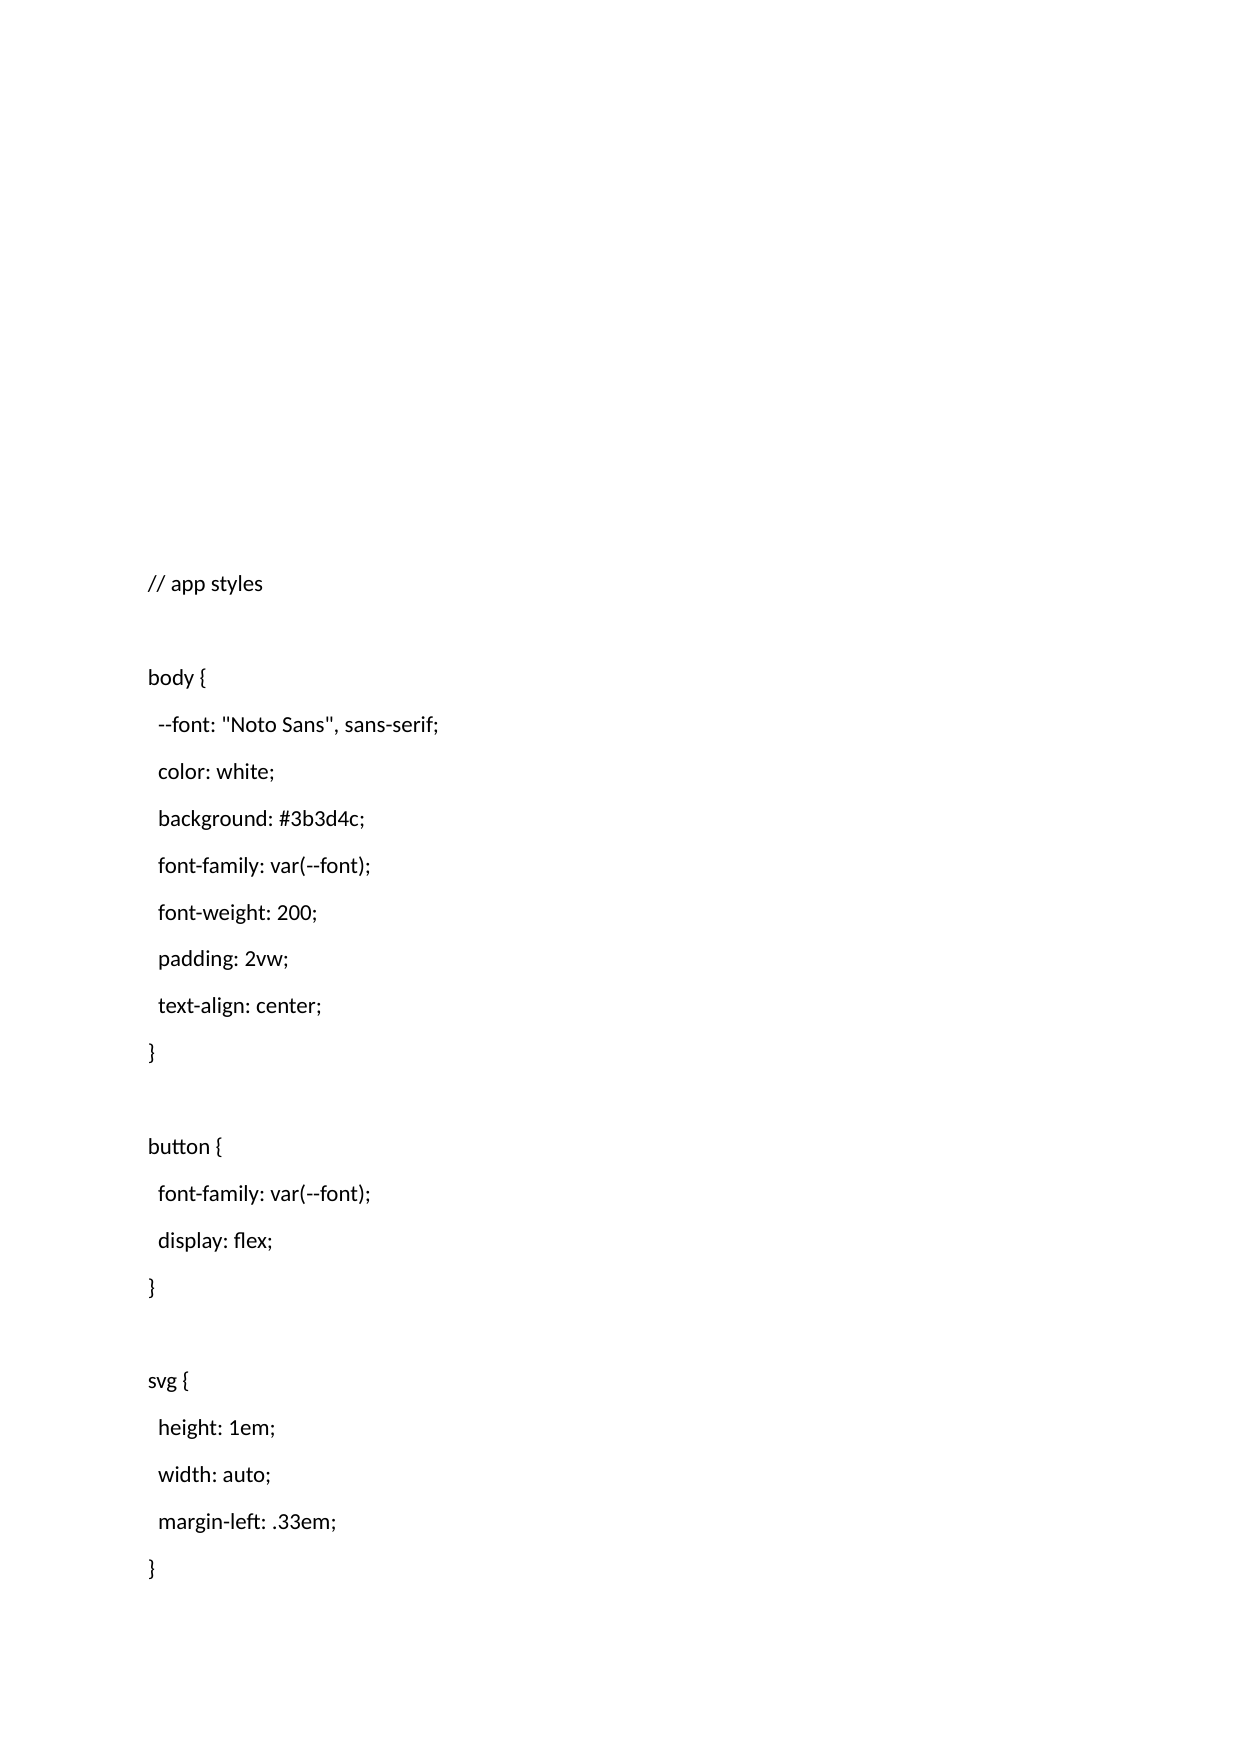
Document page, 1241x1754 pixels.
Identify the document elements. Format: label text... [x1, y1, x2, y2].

text } [148, 1273, 1093, 1301]
text button { [148, 1132, 1093, 1160]
text --font: "Noto Sans", sans-serif; [148, 710, 1093, 738]
text padding: 2vw; [148, 944, 1093, 972]
text color: white; [148, 757, 1093, 785]
text display: flex; [148, 1226, 1093, 1254]
text font-family: var(--font); [148, 1179, 1093, 1207]
text } [148, 1038, 1093, 1066]
text // app styles [148, 569, 1093, 597]
text font-family: var(--font); [148, 851, 1093, 879]
text text-align: center; [148, 991, 1093, 1019]
text background: #3b3d4c; [148, 804, 1093, 832]
text width: auto; [148, 1460, 1093, 1488]
text svg { [148, 1366, 1093, 1394]
text body { [148, 663, 1093, 691]
text } [148, 1554, 1093, 1582]
text height: 1em; [148, 1413, 1093, 1441]
text font-weight: 200; [148, 898, 1093, 926]
text margin-left: .33em; [148, 1507, 1093, 1535]
